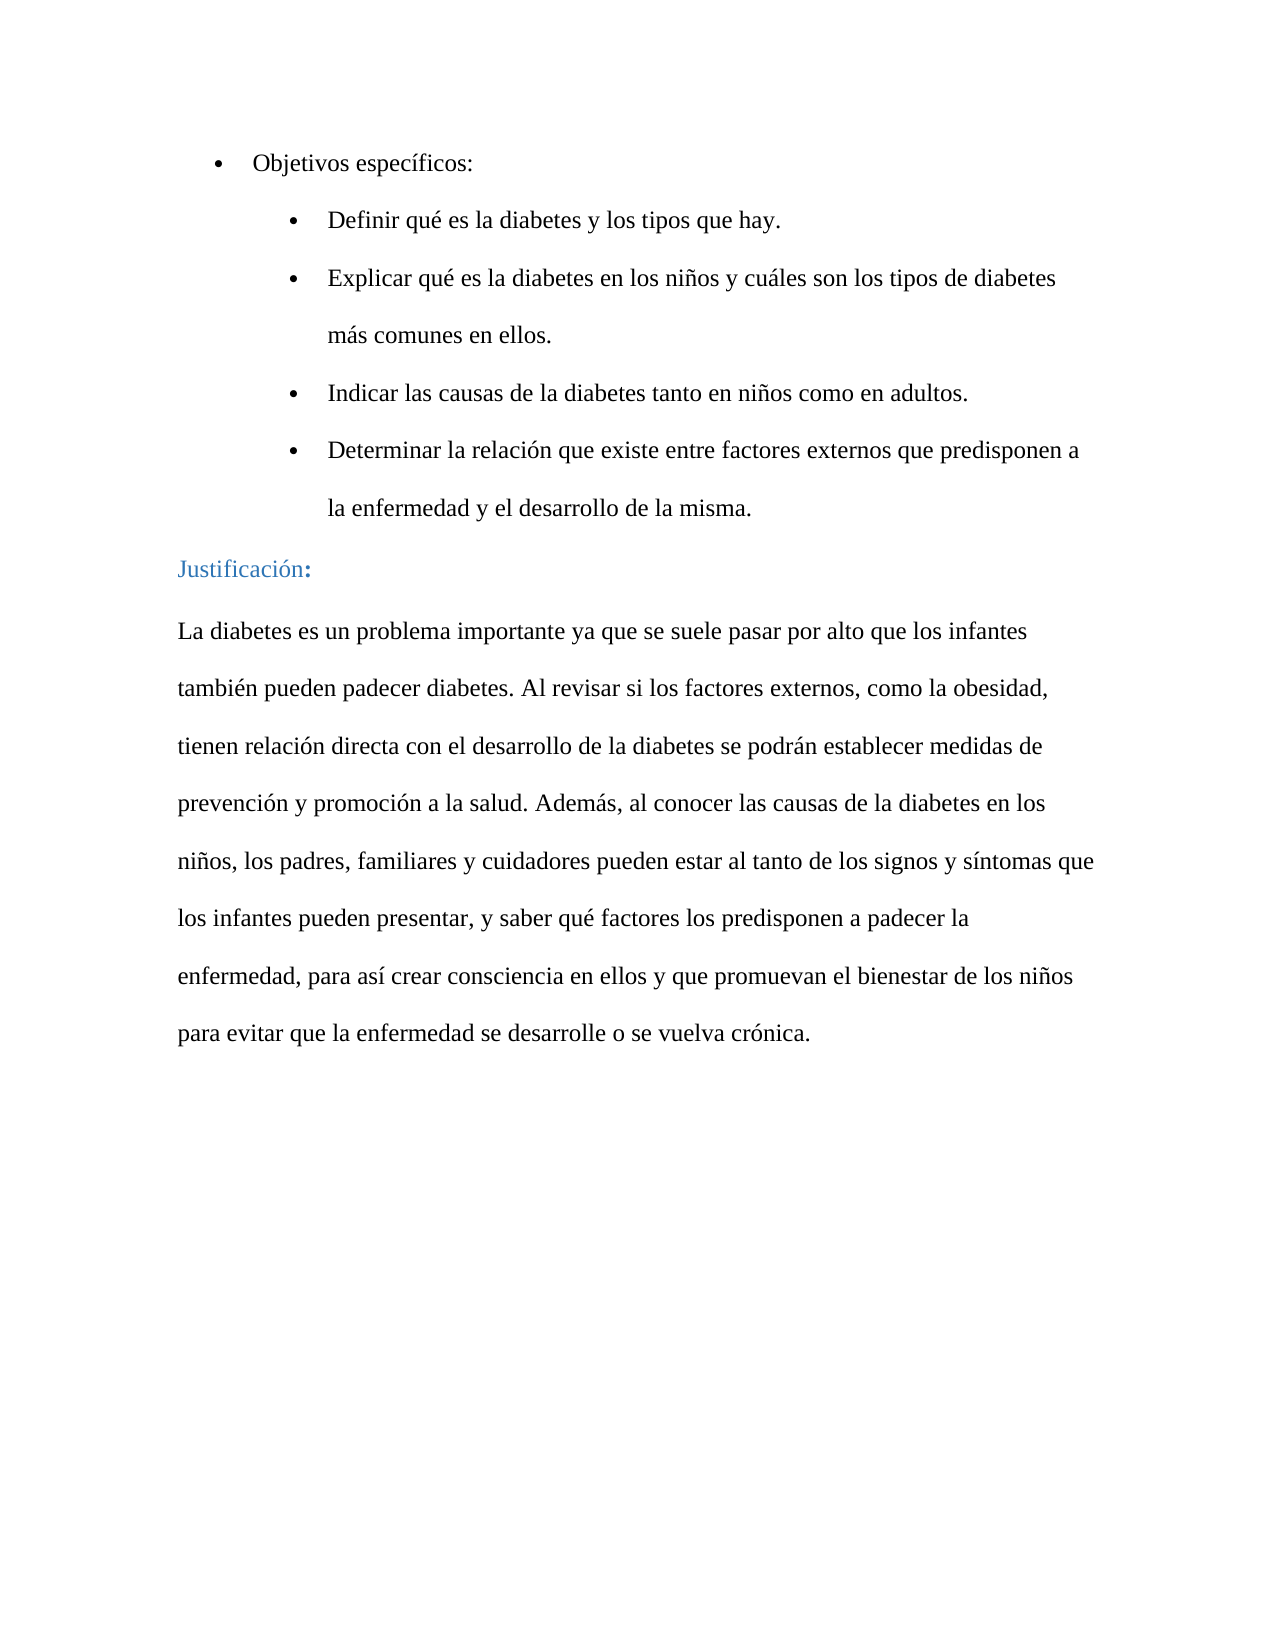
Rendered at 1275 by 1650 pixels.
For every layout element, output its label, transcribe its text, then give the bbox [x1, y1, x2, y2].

text La diabetes es un problema importante ya que se suele pasar por alto que los infantes también pueden padecer diabetes. Al revisar si los factores externos, como la obesidad, tienen relación directa con el desarrollo de la diabetes se podrán establecer medidas de prevención y promoción a la salud. Además, al conocer las causas de la diabetes en los niños, los padres, familiares y cuidadores pueden estar al tanto de los signos y síntomas que los infantes pueden presentar, y saber qué factores los predisponen a padecer la enfermedad, para así crear consciencia en ellos y que promuevan el bienestar de los niños para evitar que la enfermedad se desarrolle o se vuelva crónica. [177, 616, 1098, 1047]
list Objetivos específicos: [215, 148, 1098, 176]
list Indicar las causas de la diabetes tanto en niños como en adultos. [290, 378, 1098, 406]
list Explicar qué es la diabetes en los niños y cuáles son los tipos de diabetes más comunes en ellos. [290, 263, 1098, 349]
list Definir qué es la diabetes y los tipos que hay. [290, 205, 1098, 234]
text Justificación: [177, 554, 1098, 583]
list Determinar la relación que existe entre factores externos que predisponen a la enfermedad y el desarrollo de la misma. [290, 435, 1098, 521]
